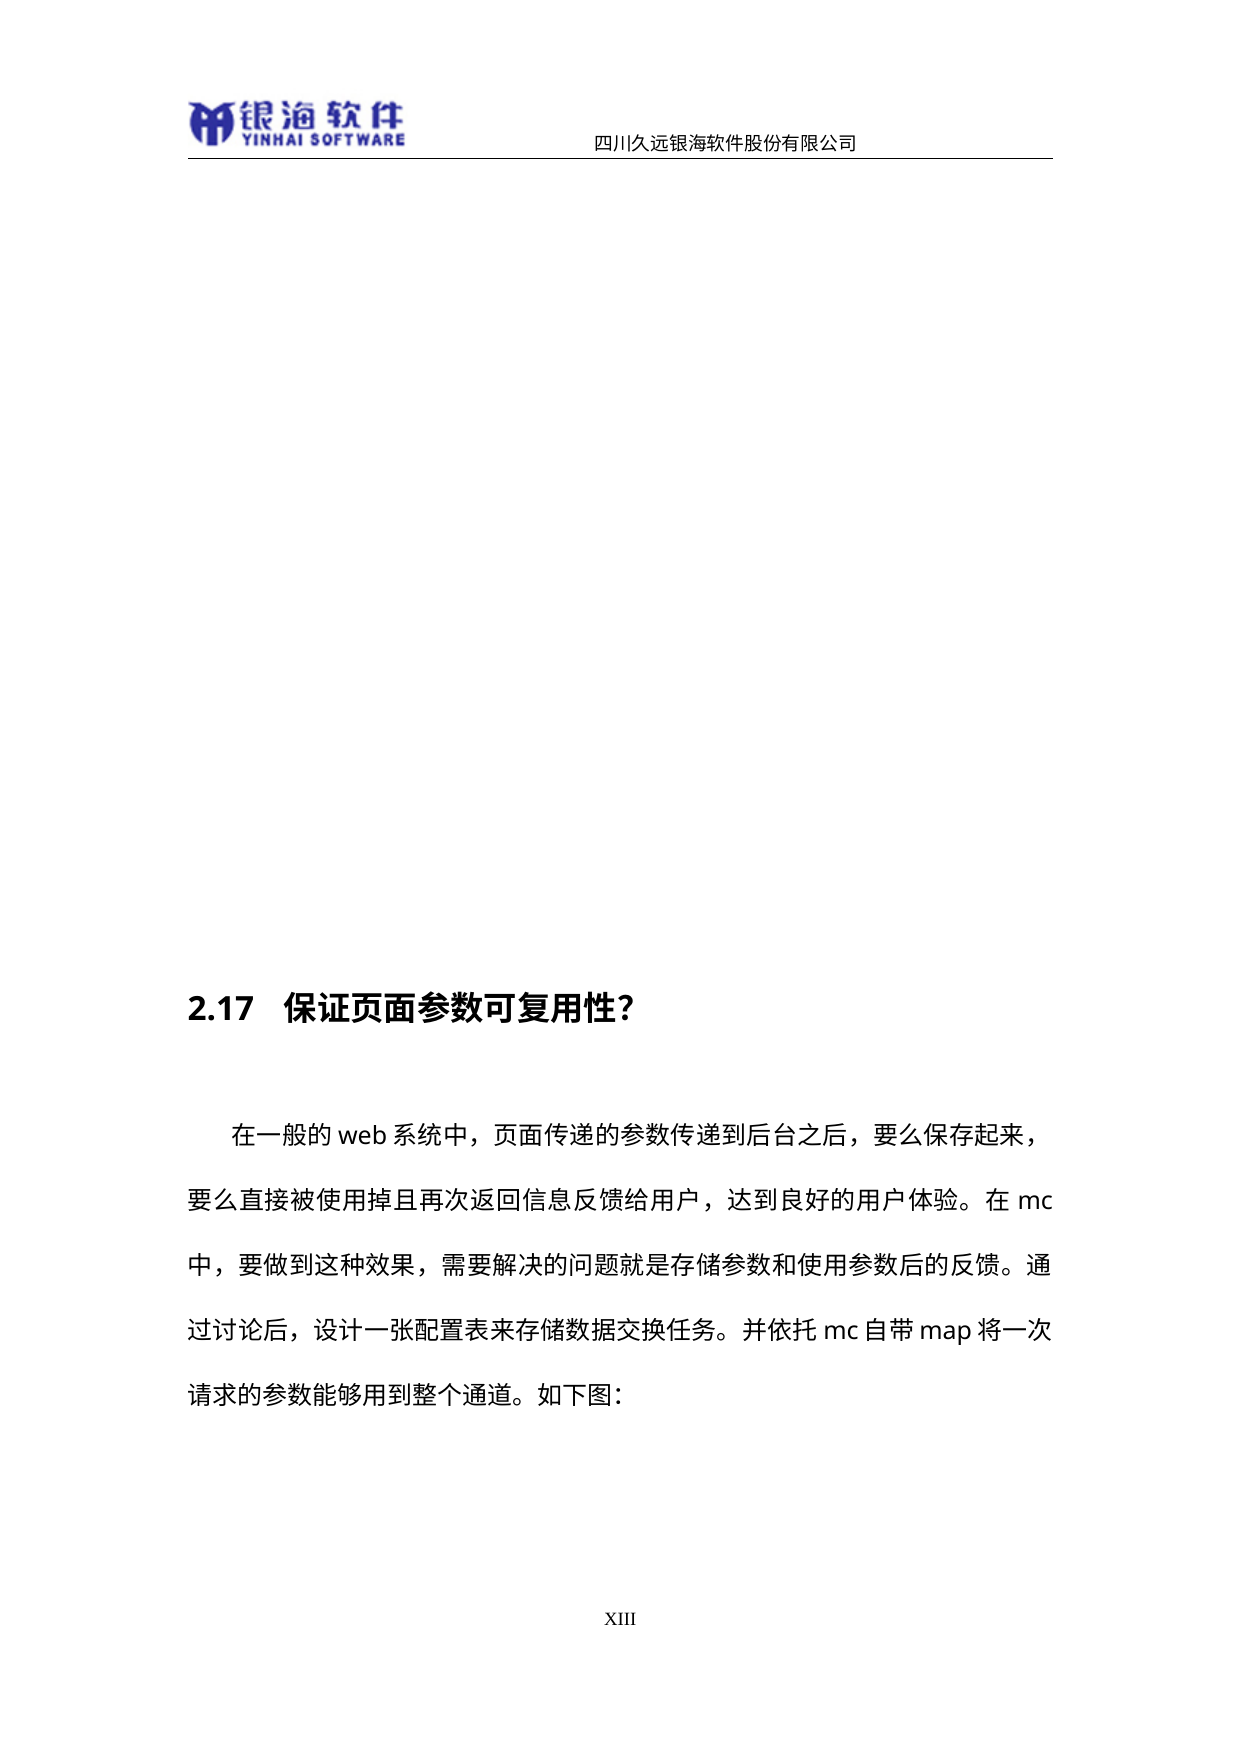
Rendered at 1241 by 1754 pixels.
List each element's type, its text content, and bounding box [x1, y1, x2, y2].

picture [187, 88, 412, 150]
subtitle 保证页面参数可复用性？ [187, 973, 1053, 1038]
text 在一般的web系统中，页面传递的参数传递到后台之后，要么保存起来，要么直接被使用掉且再次返回信息反馈给用户，达到良好的用户体验。在mc中，要做到这种效果，需要解决的问题就是存储参数和使用参数后的反馈。通过讨论后，设计一张配置表来存储数据交换任务。并依托mc自带map将一次请求的参数能够用到整个通道。如下图： [187, 1101, 1053, 1426]
